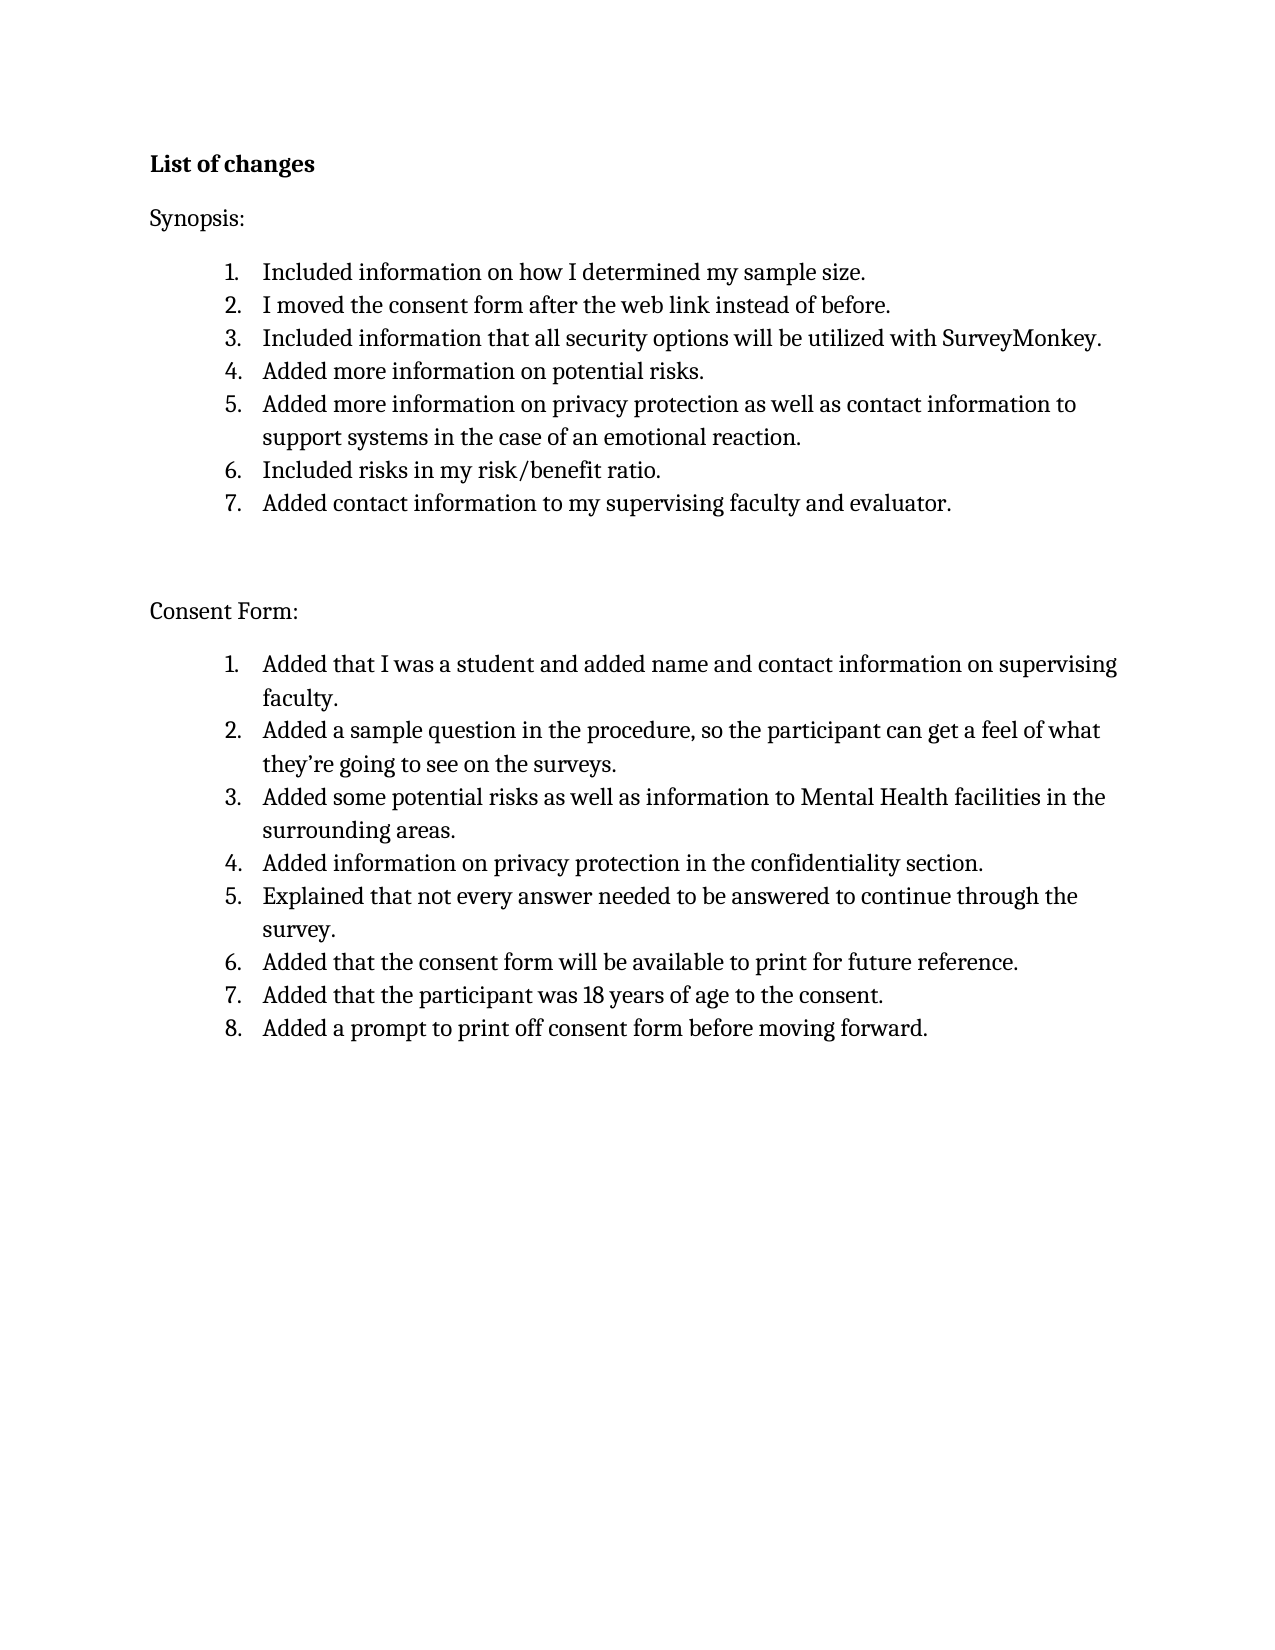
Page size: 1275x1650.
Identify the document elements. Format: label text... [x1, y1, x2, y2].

list I moved the consent form after the web link instead of before. [225, 291, 1125, 319]
list Included risks in my risk/benefit ratio. [225, 456, 1125, 484]
list Added that the participant was 18 years of age to the consent. [225, 981, 1125, 1009]
list Added a prompt to print off consent form before moving forward. [225, 1014, 1125, 1042]
list Added more information on privacy protection as well as contact information to support systems in the case of an emotional reaction. [225, 390, 1125, 452]
text List of changes [150, 150, 1125, 179]
list Explained that not every answer needed to be answered to continue through the survey. [225, 882, 1125, 943]
list Added some potential risks as well as information to Mental Health facilities in the surrounding areas. [225, 782, 1125, 844]
list Included information that all security options will be utilized with SurveyMonkey. [225, 324, 1125, 352]
text Consent Form: [150, 597, 1125, 625]
list Added more information on potential risks. [225, 357, 1125, 386]
list Added a sample question in the procedure, so the participant can get a feel of what they’re going to see on the surveys. [225, 716, 1125, 778]
list Added that I was a student and added name and contact information on supervising faculty. [225, 650, 1125, 712]
list Added that the consent form will be available to print for future reference. [225, 948, 1125, 976]
list Included information on how I determined my sample size. [225, 258, 1125, 286]
text Synopsis: [150, 204, 1125, 233]
list Added information on privacy protection in the confidentiality section. [225, 848, 1125, 877]
list Added contact information to my supervising faculty and evaluator. [225, 489, 1125, 518]
